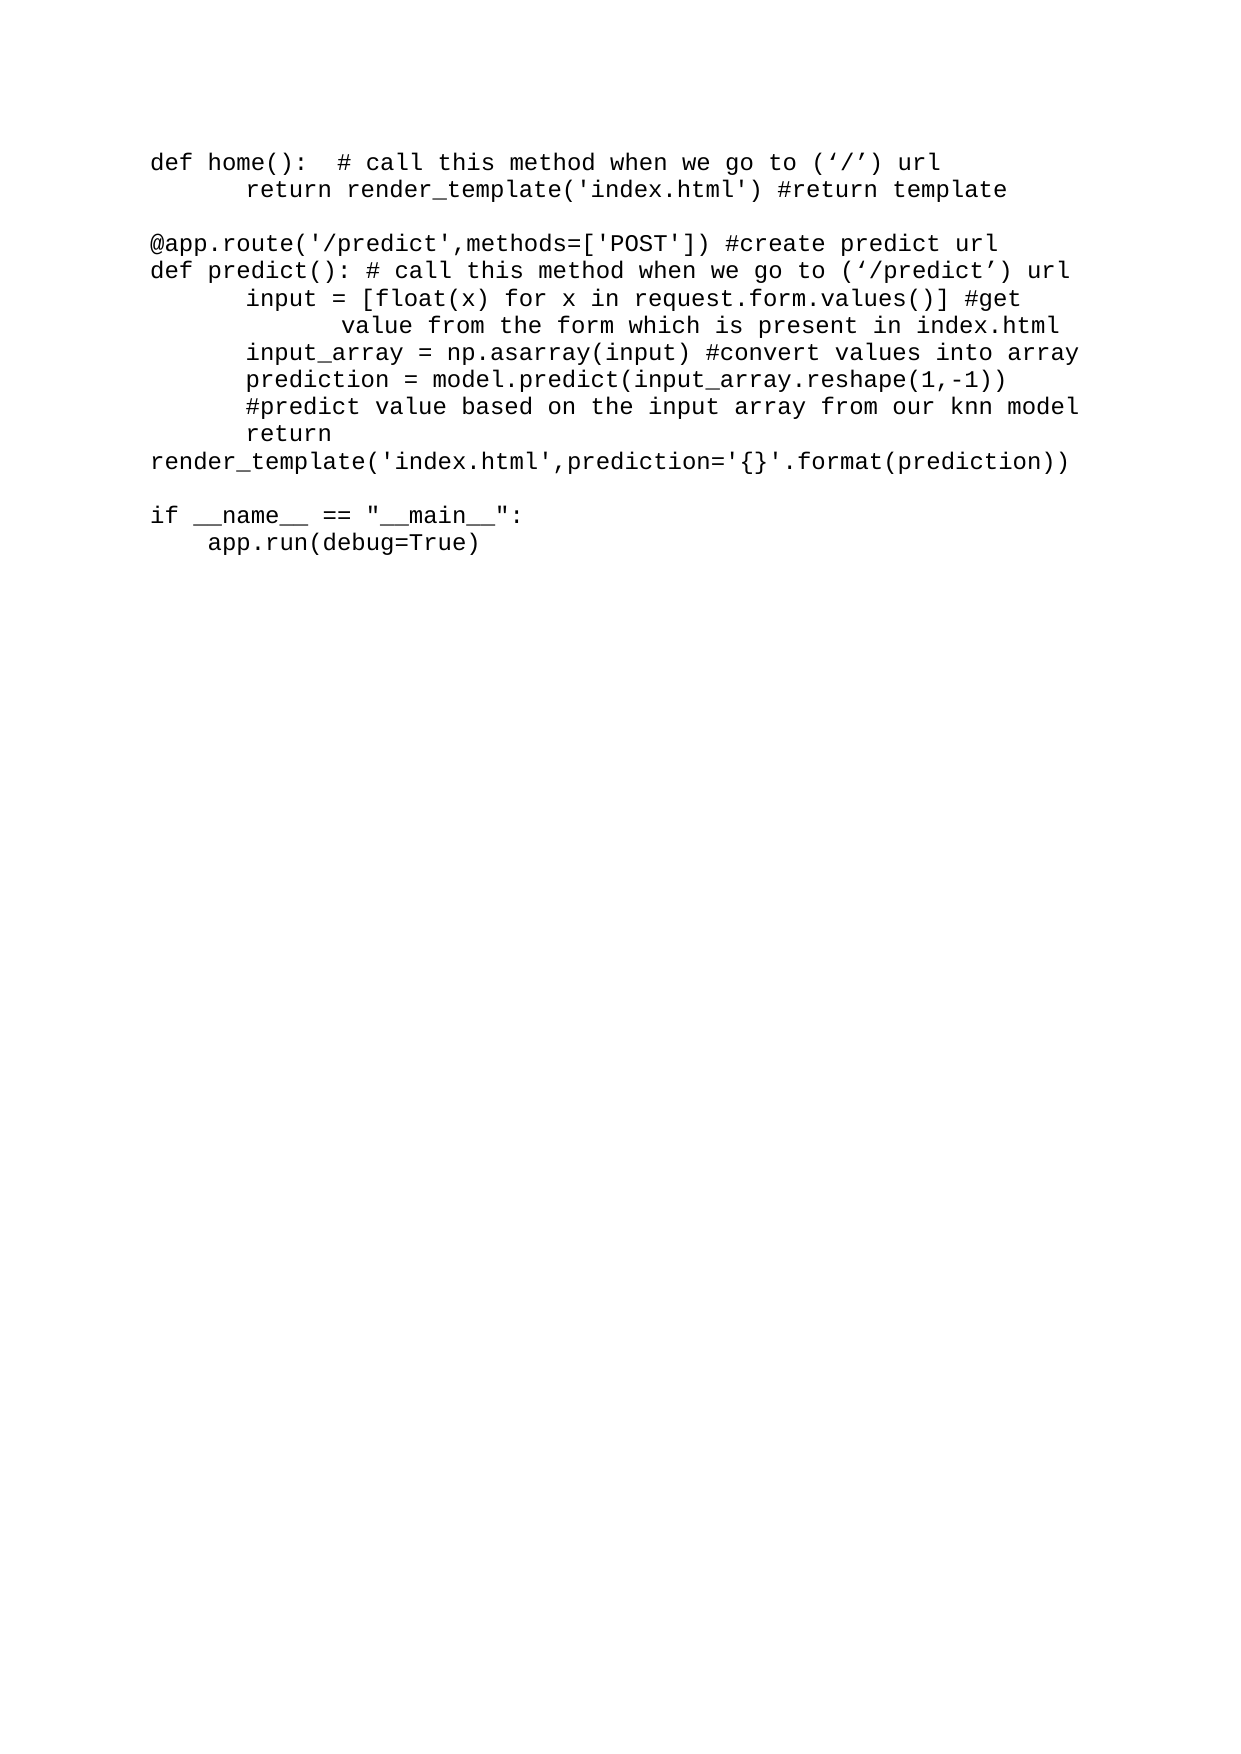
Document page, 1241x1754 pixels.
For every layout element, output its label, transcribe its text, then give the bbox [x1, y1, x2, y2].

text input_array = np.asarray(input) #convert values into array [150, 340, 1090, 367]
text return render_template('index.html',prediction='{}'.format(prediction)) [150, 422, 1090, 476]
text input = [float(x) for x in request.form.values()] #get value from the form which is present in index.html [150, 286, 1090, 340]
text def predict(): # call this method when we go to (‘/predict’) url [150, 259, 1090, 286]
text def home(): # call this method when we go to (‘/’) url [150, 150, 1090, 177]
text @app.route('/predict',methods=['POST']) #create predict url [150, 232, 1090, 259]
text if __name__ == "__main__": [150, 503, 1090, 531]
text return render_template('index.html') #return template [150, 177, 1090, 204]
text prediction = model.predict(input_array.reshape(1,-1)) #predict value based on the input array from our knn model [150, 367, 1090, 422]
text app.run(debug=True) [150, 531, 1090, 558]
